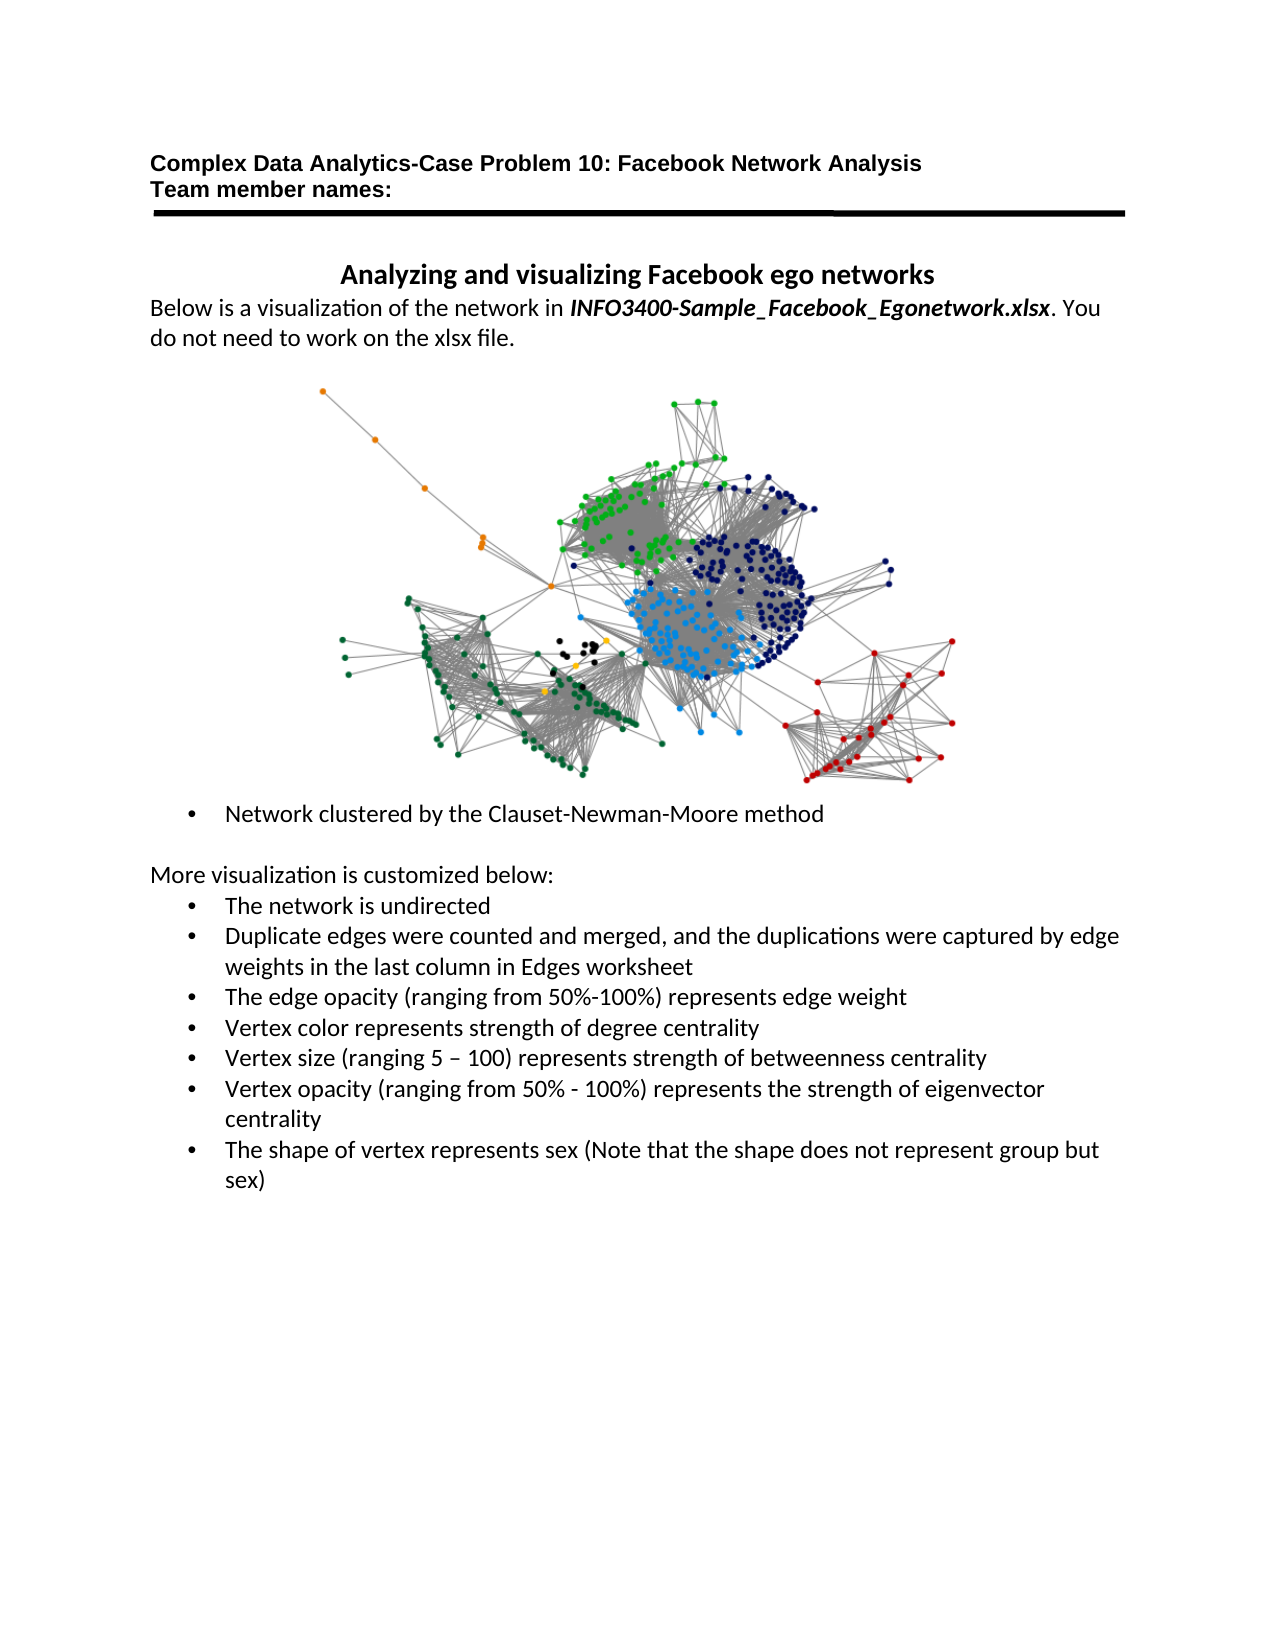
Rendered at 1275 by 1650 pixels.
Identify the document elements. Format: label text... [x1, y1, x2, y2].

list Network clustered by the Clauset-Newman-Moore method [187, 798, 1125, 829]
text Below is a visualization of the network in INFO3400-Sample_Facebook_Egonetwork.xlsx. You do not need to work on the xlsx file. [150, 292, 1125, 353]
subtitle Analyzing and visualizing Facebook ego networks [150, 256, 1125, 292]
list The edge opacity (ranging from 50%-100%) represents edge weight [187, 981, 1125, 1012]
text More visualization is customized below: [150, 859, 1125, 890]
list Vertex color represents strength of degree centrality [187, 1012, 1125, 1042]
list Vertex size (ranging 5 – 100) represents strength of betweenness centrality [187, 1042, 1125, 1073]
text Complex Data Analytics-Case Problem 10: Facebook Network Analysis [150, 150, 1125, 176]
picture [303, 383, 972, 799]
list The shape of vertex represents sex (Note that the shape does not represent group but sex) [187, 1134, 1125, 1195]
list Vertex opacity (ranging from 50% - 100%) represents the strength of eigenvector centrality [187, 1073, 1125, 1134]
text Team member names: [150, 176, 1125, 203]
list The network is undirected [187, 890, 1125, 920]
list Duplicate edges were counted and merged, and the duplications were captured by edge weights in the last column in Edges worksheet [187, 920, 1125, 981]
